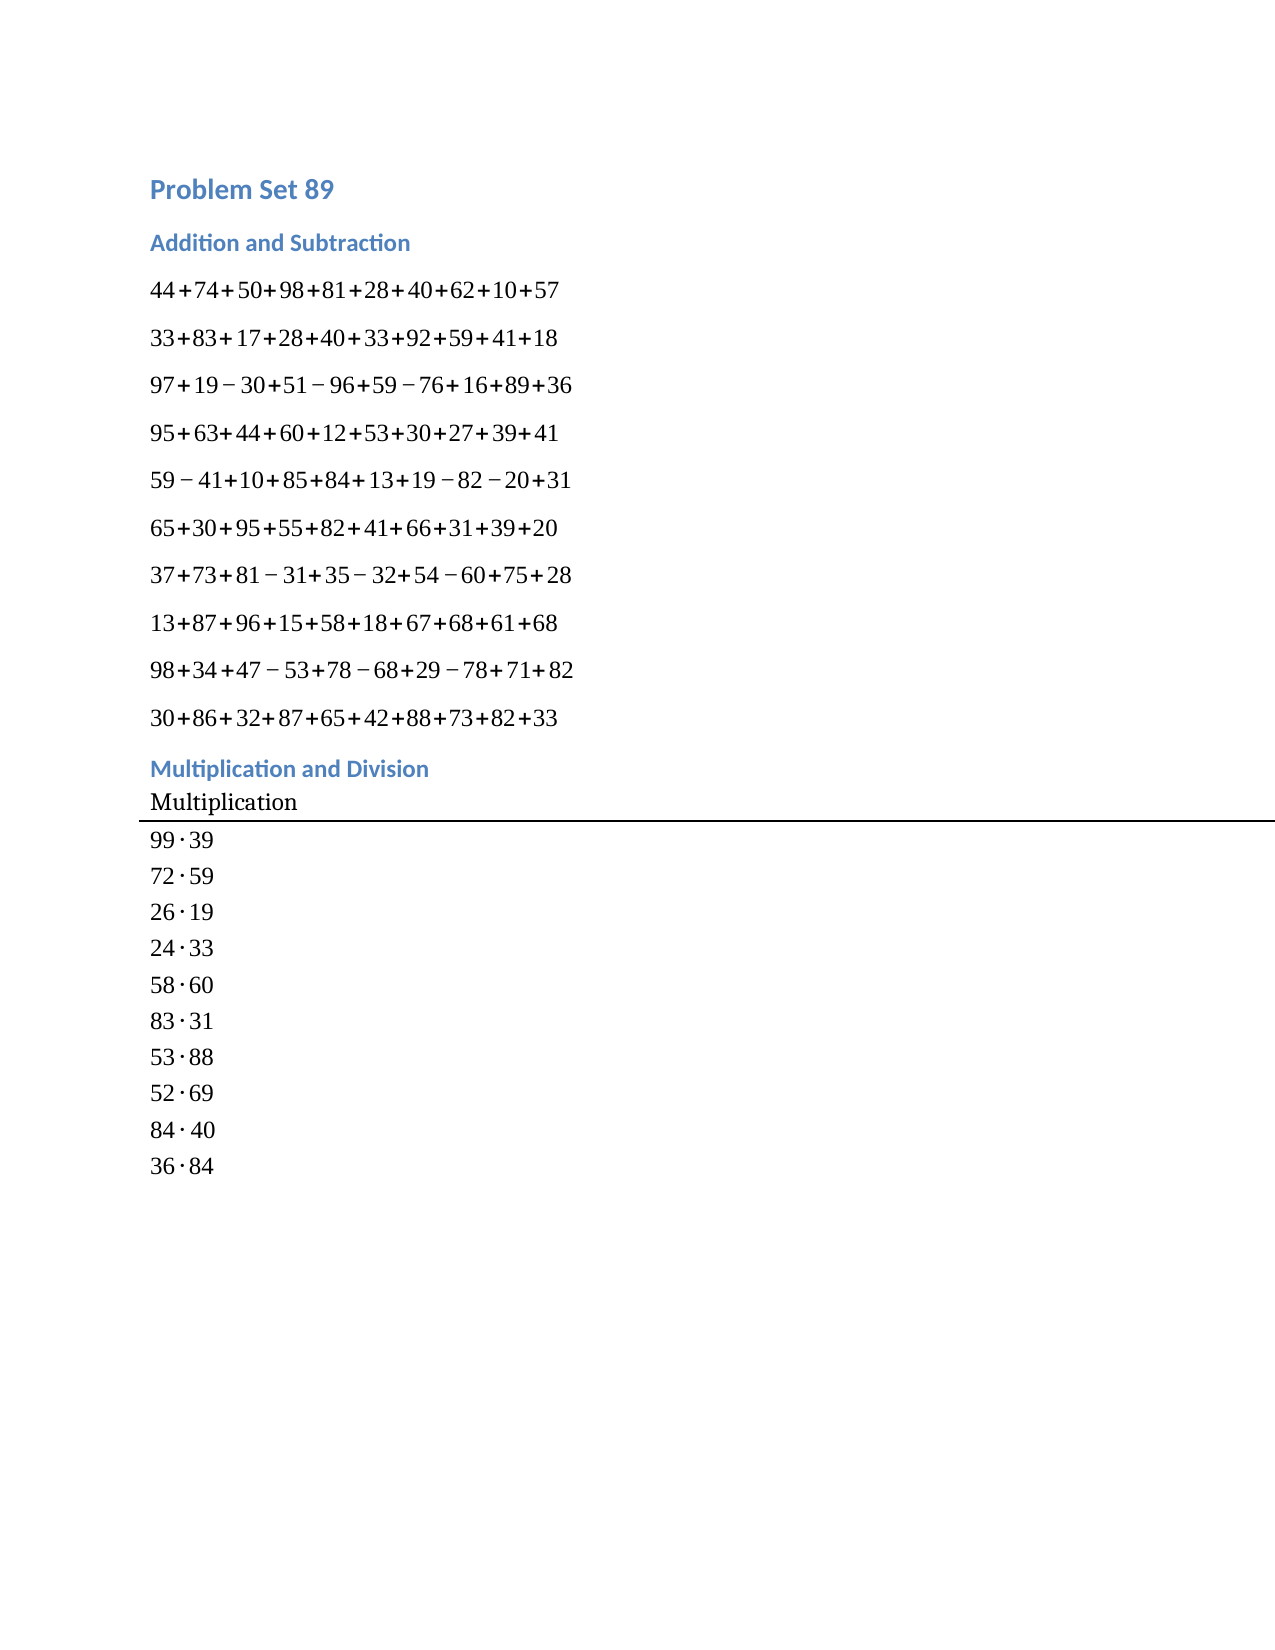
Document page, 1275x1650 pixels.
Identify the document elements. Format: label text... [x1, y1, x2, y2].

table_cell [139, 1148, 1275, 1184]
subtitle Problem Set 89 [150, 171, 1125, 206]
table_cell [139, 1003, 1275, 1039]
table_cell [139, 1112, 1275, 1148]
table_cell [139, 895, 1275, 931]
table_cell [139, 1040, 1275, 1076]
subtitle Multiplication and Division [150, 754, 1125, 784]
table_cell [139, 931, 1275, 967]
table_cell [139, 858, 1275, 894]
table_cell [139, 822, 1275, 858]
table_cell [139, 1076, 1275, 1112]
subtitle Addition and Subtraction [150, 227, 1125, 258]
table_cell [139, 967, 1275, 1003]
table_header Multiplication [139, 784, 1275, 820]
